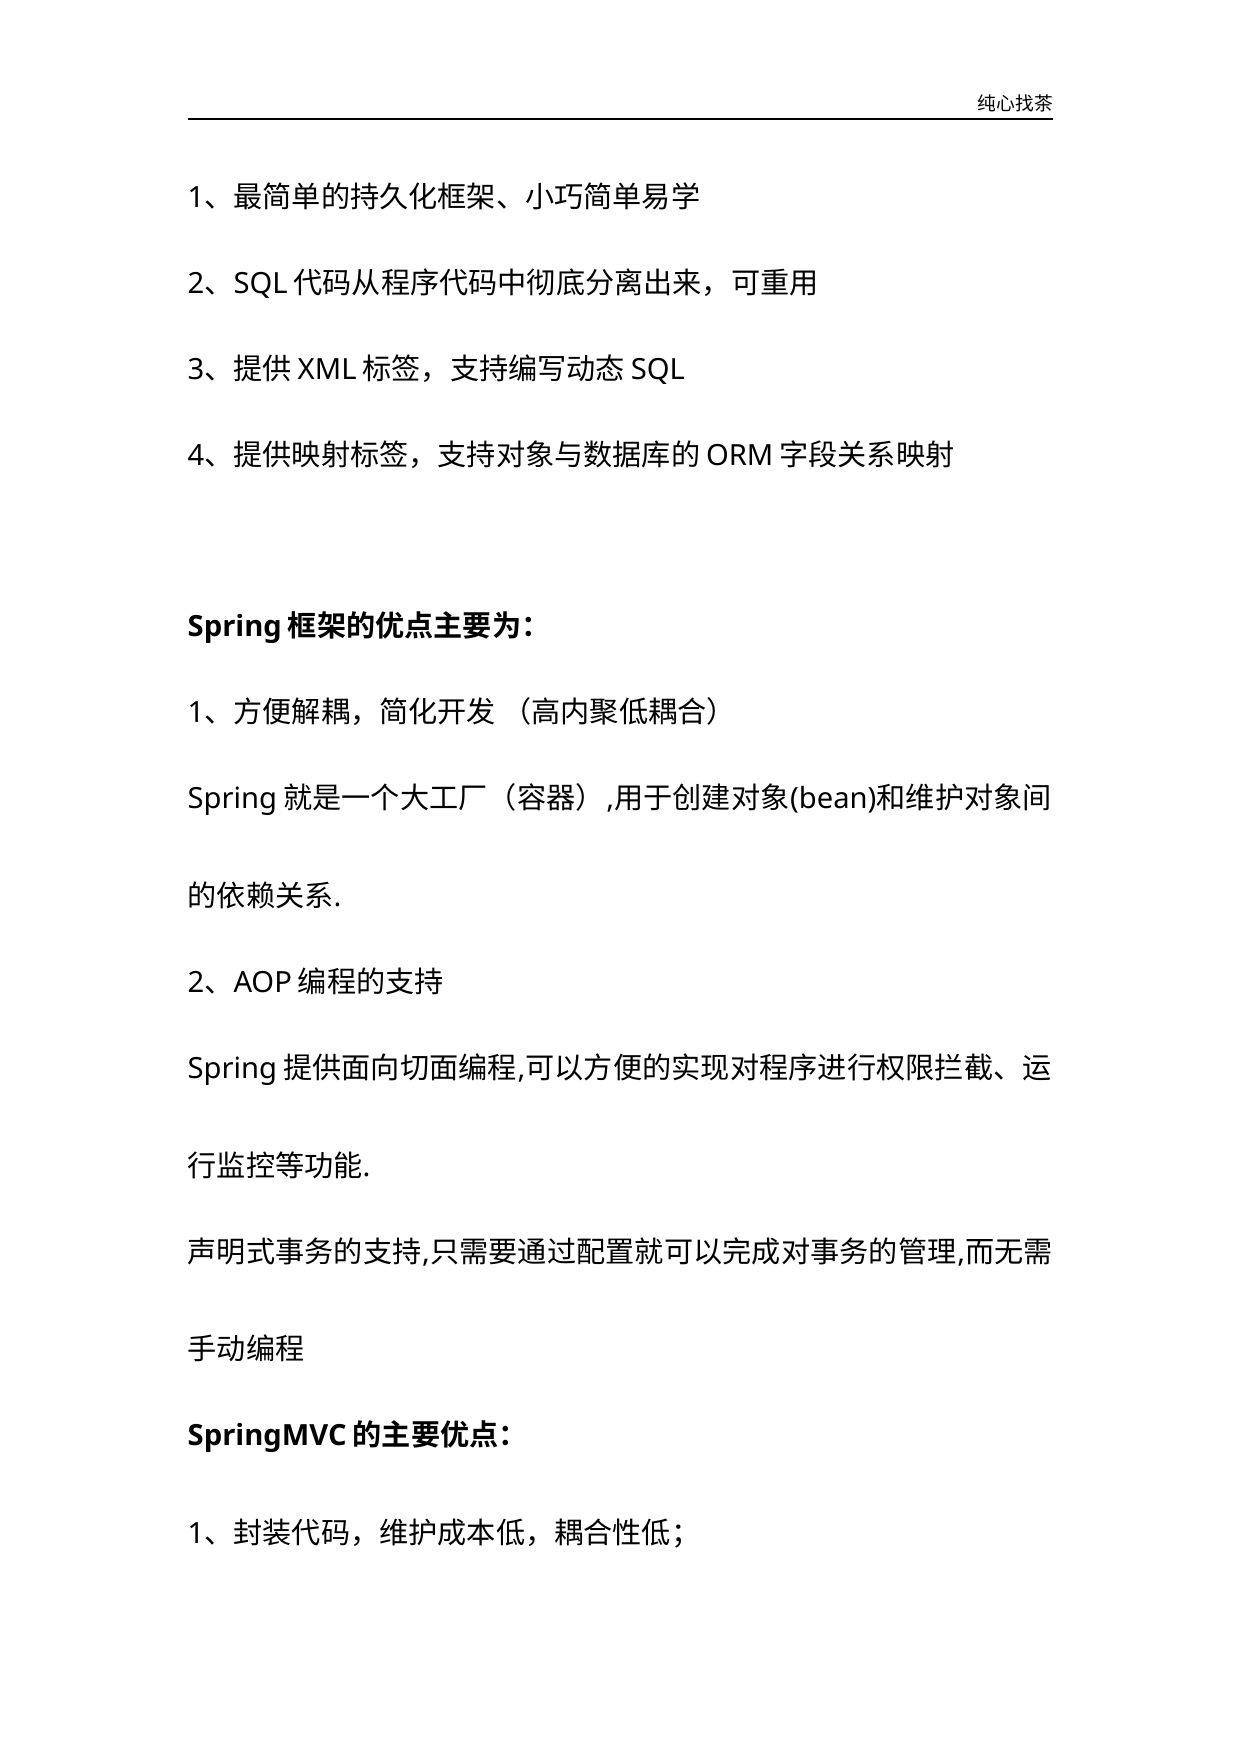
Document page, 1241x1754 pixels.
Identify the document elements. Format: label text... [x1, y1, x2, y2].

text 2、SQL代码从程序代码中彻底分离出来，可重用 [187, 248, 1053, 313]
text 3、提供XML标签，支持编写动态SQL [187, 334, 1053, 399]
text SpringMVC的主要优点： 1、封装代码，维护成本低，耦合性低； 2、有利于开发中的分工，提高开发效率； 3、组件重用，有利于代码复用，重用性高 [187, 1401, 1053, 1563]
text 1、方便解耦，简化开发 （高内聚低耦合） [187, 677, 1053, 742]
text Spring就是一个大工厂（容器）,用于创建对象(bean)和维护对象间的依赖关系. [187, 764, 1053, 926]
text Spring提供面向切面编程,可以方便的实现对程序进行权限拦截、运行监控等功能. [187, 1033, 1053, 1196]
text 1、最简单的持久化框架、小巧简单易学 [187, 162, 1053, 227]
text 4、提供映射标签，支持对象与数据库的ORM字段关系映射 [187, 420, 1053, 485]
text Spring框架的优点主要为： [187, 591, 1053, 656]
text 声明式事务的支持,只需要通过配置就可以完成对事务的管理,而无需手动编程 [187, 1217, 1053, 1379]
text 2、AOP编程的支持 [187, 947, 1053, 1012]
